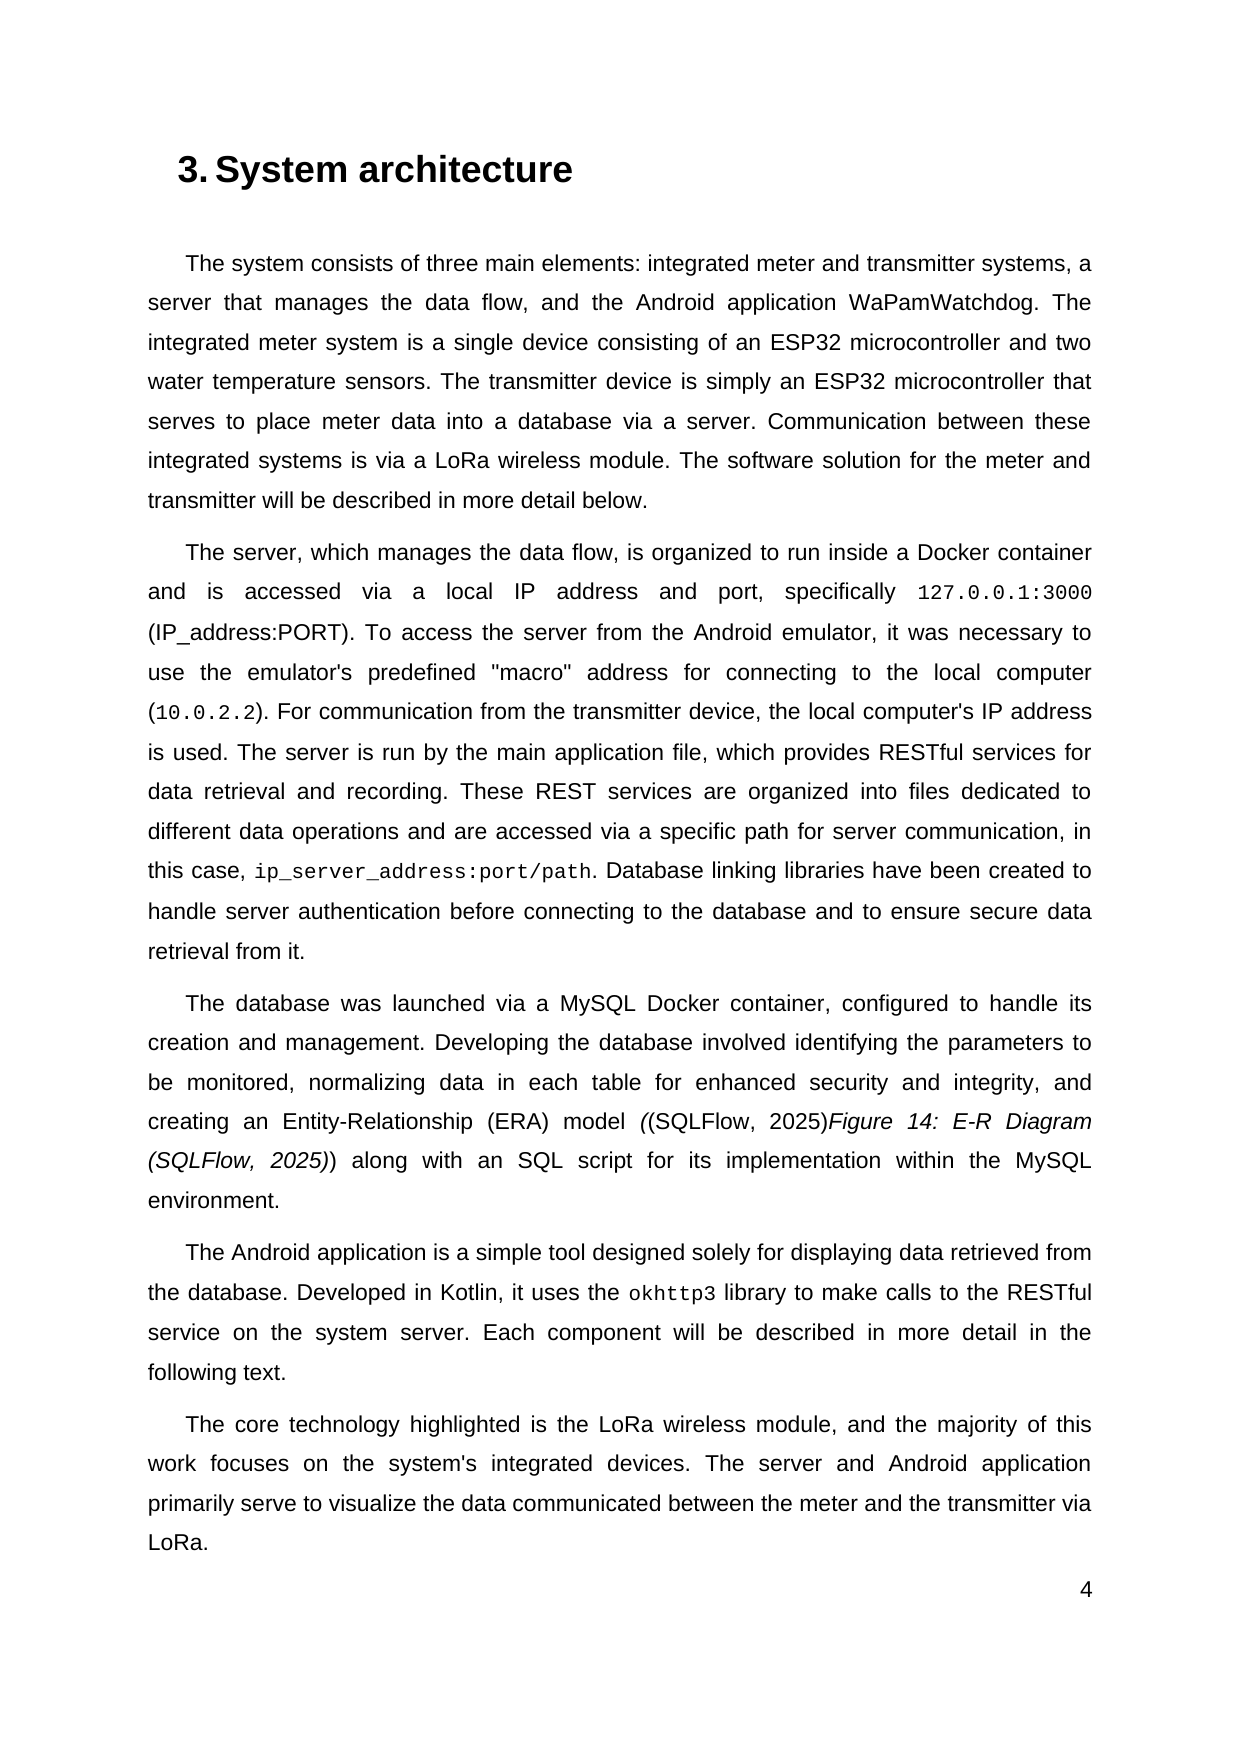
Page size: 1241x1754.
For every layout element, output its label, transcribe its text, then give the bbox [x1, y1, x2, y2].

text The system consists of three main elements: integrated meter and transmitter systems, a server that manages the data flow, and the Android application WaPamWatchdog. The integrated meter system is a single device consisting of an ESP32 microcontroller and two water temperature sensors. The transmitter device is simply an ESP32 microcontroller that serves to place meter data into a database via a server. Communication between these integrated systems is via a LoRa wireless module. The software solution for the meter and transmitter will be described in more detail below. [148, 250, 1092, 513]
text The core technology highlighted is the LoRa wireless module, and the majority of this work focuses on the system's integrated devices. The server and Android application primarily serve to visualize the data communicated between the meter and the transmitter via LoRa. [148, 1411, 1092, 1556]
subtitle System architecture [177, 148, 1092, 191]
text The database was launched via a MySQL Docker container, configured to handle its creation and management. Developing the database involved identifying the parameters to be monitored, normalizing data in each table for enhanced security and integrity, and creating an Entity-Relationship (ERA) model (Figure 11: E-R Diagram ) along with an SQL script for its implementation within the MySQL environment. [148, 989, 1092, 1213]
text The Android application is a simple tool designed solely for displaying data retrieved from the database. Developed in Kotlin, it uses the okhttp3 library to make calls to the RESTful service on the system server. Each component will be described in more detail in the following text. [148, 1239, 1092, 1385]
text The server, which manages the data flow, is organized to run inside a Docker container and is accessed via a local IP address and port, specifically 127.0.0.1:3000 (IP_address:PORT). To access the server from the Android emulator, it was necessary to use the emulator's predefined "macro" address for connecting to the local computer (10.0.2.2). For communication from the transmitter device, the local computer's IP address is used. The server is run by the main application file, which provides RESTful services for data retrieval and recording. These REST services are organized into files dedicated to different data operations and are accessed via a specific path for server communication, in this case, ip_server_address:port/path. Database linking libraries have been created to handle server authentication before connecting to the database and to ensure secure data retrieval from it. [148, 539, 1092, 964]
